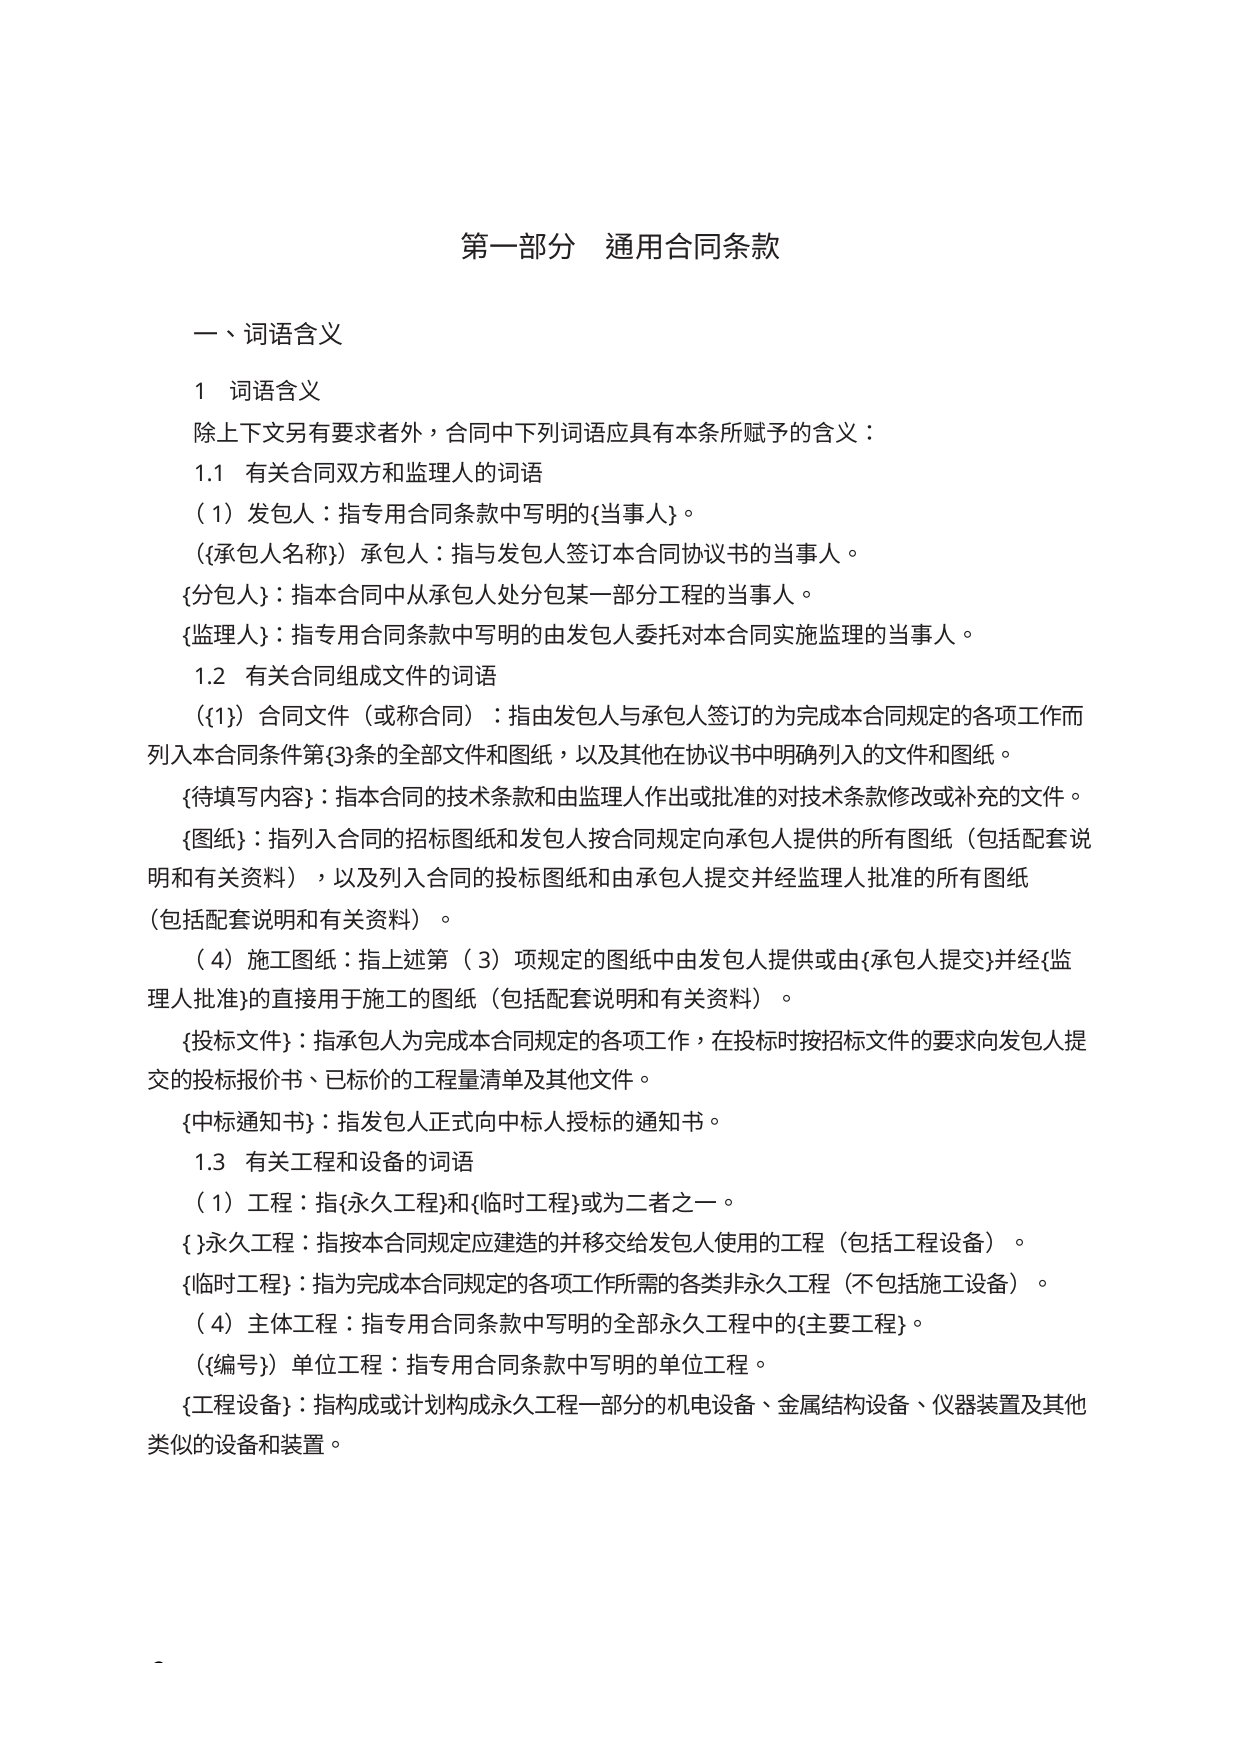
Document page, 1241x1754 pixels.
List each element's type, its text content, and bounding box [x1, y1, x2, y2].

text {待填写内容}：指本合同的技术条款和由监理人作出或批准的对技术条款修改或补充的文件。 [148, 781, 1094, 812]
text （ 4）主体工程：指专用合同条款中写明的全部永久工程中的{主要工程}。 [182, 1308, 1115, 1339]
text 除上下文另有要求者外，合同中下列词语应具有本条所赋予的含义： [193, 416, 1115, 448]
text {图纸}：指列入合同的招标图纸和发包人按合同规定向承包人提供的所有图纸（包括配套说明和有关资料），以及列入合同的投标图纸和由承包人提交并经监理人批准的所有图纸 [148, 823, 1094, 893]
list 有关合同双方和监理人的词语 [193, 457, 1115, 488]
text （{编号}）单位工程：指专用合同条款中写明的单位工程。 [182, 1349, 1115, 1380]
text （包括配套说明和有关资料）。 [136, 903, 1115, 935]
text {分包人}：指本合同中从承包人处分包某一部分工程的当事人。 [182, 578, 1115, 610]
text （ 4）施工图纸：指上述第（ 3）项规定的图纸中由发包人提供或由{承包人提交}并经{监理人批准}的直接用于施工的图纸（包括配套说明和有关资料）。 [148, 944, 1094, 1015]
text {临时工程}：指为完成本合同规定的各项工作所需的各类非永久工程（不包括施工设备）。 [182, 1268, 1115, 1299]
text { }永久工程：指按本合同规定应建造的并移交给发包人使用的工程（包括工程设备）。 [182, 1227, 1115, 1258]
text {工程设备}：指构成或计划构成永久工程一部分的机电设备、金属结构设备、仪器装置及其他类似的设备和装置。 [148, 1389, 1094, 1460]
subtitle 一、词语含义 [193, 317, 1115, 351]
text {中标通知书}：指发包人正式向中标人授标的通知书。 [182, 1106, 1115, 1137]
text {投标文件}：指承包人为完成本合同规定的各项工作，在投标时按招标文件的要求向发包人提交的投标报价书、已标价的工程量清单及其他文件。 [148, 1025, 1094, 1096]
text {监理人}：指专用合同条款中写明的由发包人委托对本合同实施监理的当事人。 [182, 619, 1115, 650]
text （{承包人名称}）承包人：指与发包人签订本合同协议书的当事人。 [182, 538, 1115, 569]
list 有关合同组成文件的词语 [193, 659, 1115, 691]
list 词语含义 [193, 374, 1115, 406]
list 有关工程和设备的词语 [193, 1146, 1115, 1177]
text （{1}）合同文件（或称合同）：指由发包人与承包人签订的为完成本合同规定的各项工作而列入本合同条件第{3}条的全部文件和图纸，以及其他在协议书中明确列入的文件和图纸。 [148, 700, 1094, 771]
text 第一部分 通用合同条款 [125, 226, 1115, 266]
text （ 1）发包人：指专用合同条款中写明的{当事人}。 [182, 497, 1115, 529]
text （ 1）工程：指{永久工程}和{临时工程}或为二者之一。 [182, 1187, 1115, 1218]
